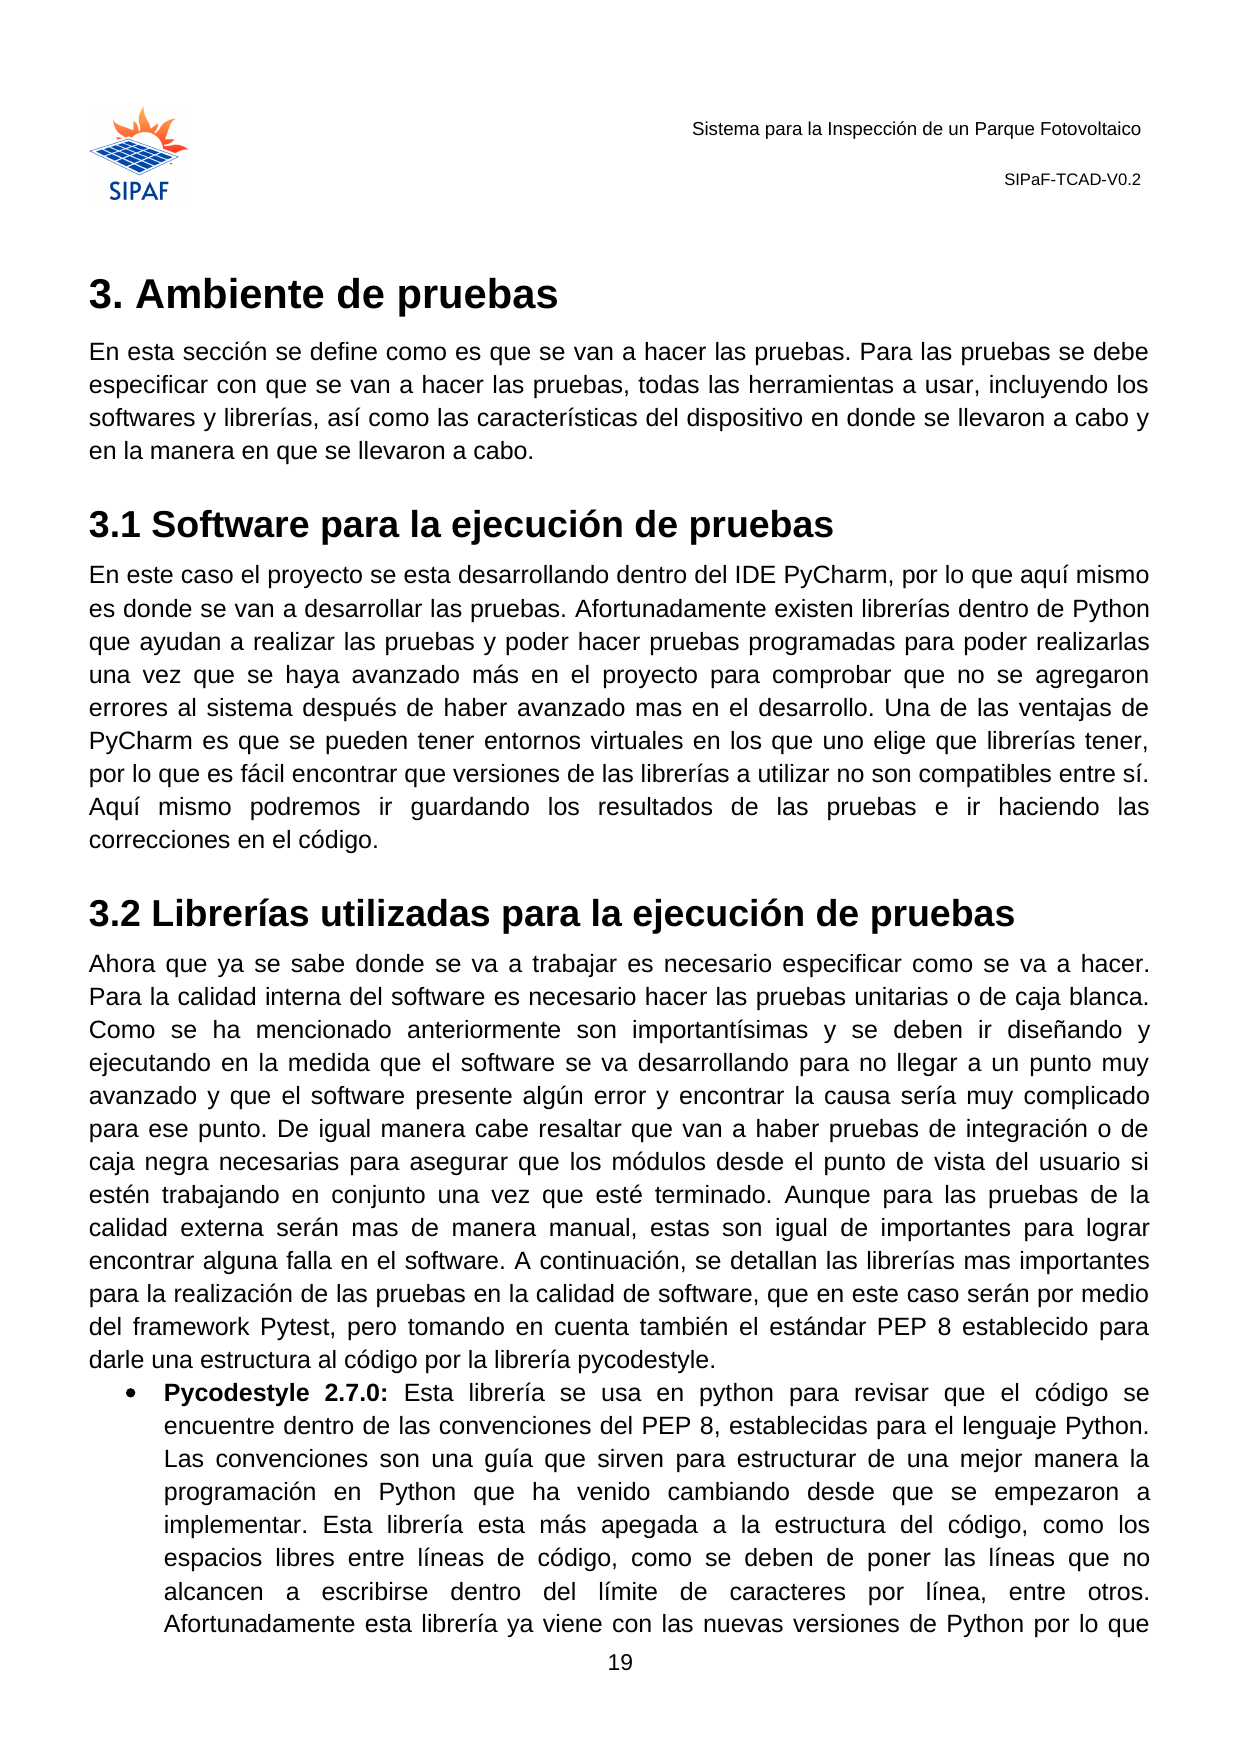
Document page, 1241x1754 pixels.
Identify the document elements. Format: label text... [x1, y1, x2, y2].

text En esta sección se define como es que se van a hacer las pruebas. Para las pruebas se debe especificar con que se van a hacer las pruebas, todas las herramientas a usar, incluyendo los softwares y librerías, así como las características del dispositivo en donde se llevaron a cabo y en la manera en que se llevaron a cabo. [89, 337, 1152, 465]
picture [88, 104, 190, 206]
subtitle 3. Ambiente de pruebas [89, 269, 1152, 317]
text Ahora que ya se sabe donde se va a trabajar es necesario especificar como se va a hacer. Para la calidad interna del software es necesario hacer las pruebas unitarias o de caja blanca. Como se ha mencionado anteriormente son importantísimas y se deben ir diseñando y ejecutando en la medida que el software se va desarrollando para no llegar a un punto muy avanzado y que el software presente algún error y encontrar la causa sería muy complicado para ese punto. De igual manera cabe resaltar que van a haber pruebas de integración o de caja negra necesarias para asegurar que los módulos desde el punto de vista del usuario si estén trabajando en conjunto una vez que esté terminado. Aunque para las pruebas de la calidad externa serán mas de manera manual, estas son igual de importantes para lograr encontrar alguna falla en el software. A continuación, se detallan las librerías mas importantes para la realización de las pruebas en la calidad de software, que en este caso serán por medio del framework Pytest, pero tomando en cuenta también el estándar PEP 8 establecido para darle una estructura al código por la librería pycodestyle. [89, 949, 1152, 1374]
subtitle 3.1 Software para la ejecución de pruebas [89, 503, 1152, 546]
text En este caso el proyecto se esta desarrollando dentro del IDE PyCharm, por lo que aquí mismo es donde se van a desarrollar las pruebas. Afortunadamente existen librerías dentro de Python que ayudan a realizar las pruebas y poder hacer pruebas programadas para poder realizarlas una vez que se haya avanzado más en el proyecto para comprobar que no se agregaron errores al sistema después de haber avanzado mas en el desarrollo. Una de las ventajas de PyCharm es que se pueden tener entornos virtuales en los que uno elige que librerías tener, por lo que es fácil encontrar que versiones de las librerías a utilizar no son compatibles entre sí. Aquí mismo podremos ir guardando los resultados de las pruebas e ir haciendo las correcciones en el código. [89, 561, 1152, 853]
subtitle 3.2 Librerías utilizadas para la ejecución de pruebas [89, 891, 1152, 934]
